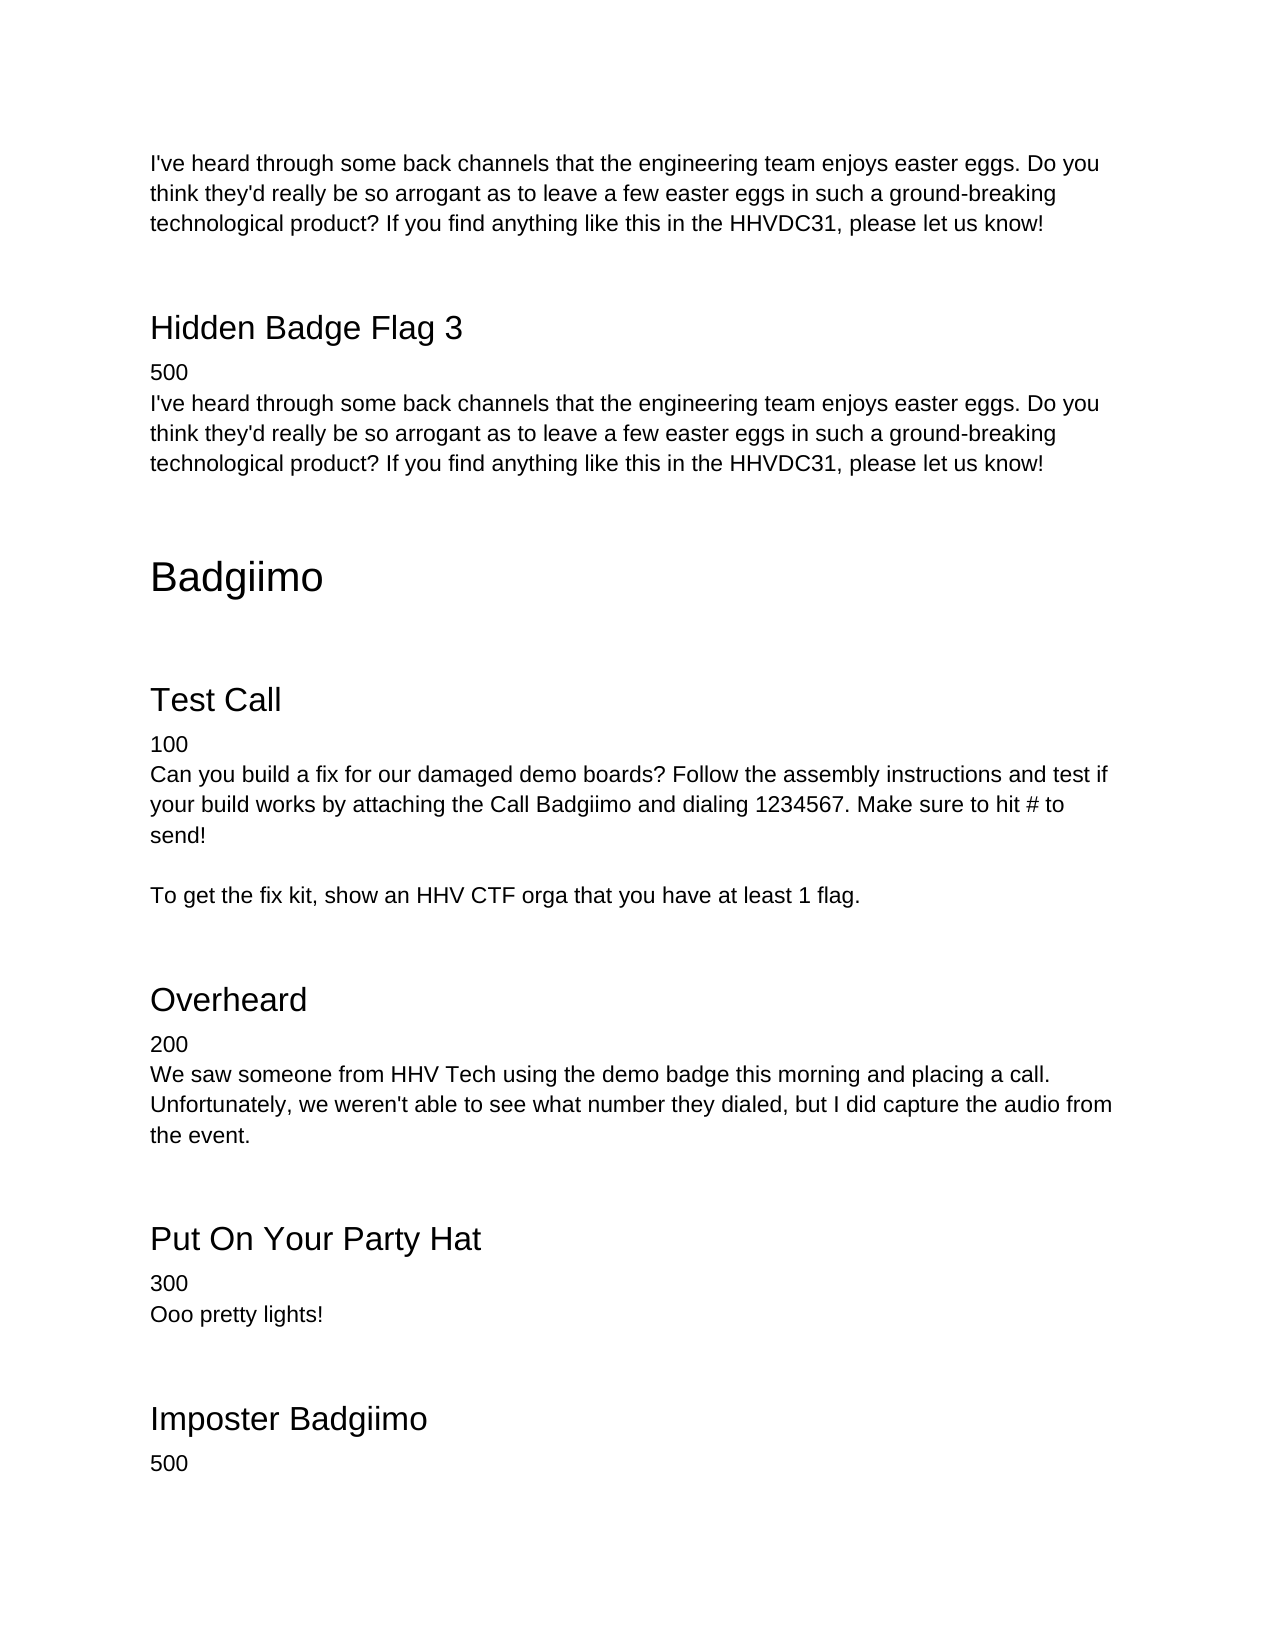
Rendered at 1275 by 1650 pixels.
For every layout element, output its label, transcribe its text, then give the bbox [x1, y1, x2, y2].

text Ooo pretty lights! [150, 1301, 1125, 1327]
text 500 [150, 1449, 1125, 1476]
text 300 [150, 1270, 1125, 1297]
text I've heard through some back channels that the engineering team enjoys easter eggs. Do you think they'd really be so arrogant as to leave a few easter eggs in such a ground-breaking technological product? If you find anything like this in the HHVDC31, please let us know! [150, 150, 1125, 237]
text 100 [150, 731, 1125, 757]
text 200 [150, 1031, 1125, 1057]
subtitle Put On Your Party Hat [150, 1219, 1125, 1258]
subtitle Badgiimo [150, 552, 1125, 600]
text We saw someone from HHV Tech using the demo badge this morning and placing a call. Unfortunately, we weren't able to see what number they dialed, but I did capture the audio from the event. [150, 1061, 1125, 1148]
subtitle Test Call [150, 680, 1125, 718]
subtitle Imposter Badgiimo [150, 1398, 1125, 1437]
text Can you build a fix for our damaged demo boards? Follow the assembly instructions and test if your build works by attaching the Call Badgiimo and dialing 1234567. Make sure to hit # to send! [150, 761, 1125, 848]
text 500 [150, 359, 1125, 386]
subtitle Hidden Badge Flag 3 [150, 308, 1125, 347]
subtitle Overheard [150, 980, 1125, 1018]
text To get the fix kit, show an HHV CTF orga that you have at least 1 flag. [150, 882, 1125, 908]
text I've heard through some back channels that the engineering team enjoys easter eggs. Do you think they'd really be so arrogant as to leave a few easter eggs in such a ground-breaking technological product? If you find anything like this in the HHVDC31, please let us know! [150, 389, 1125, 476]
